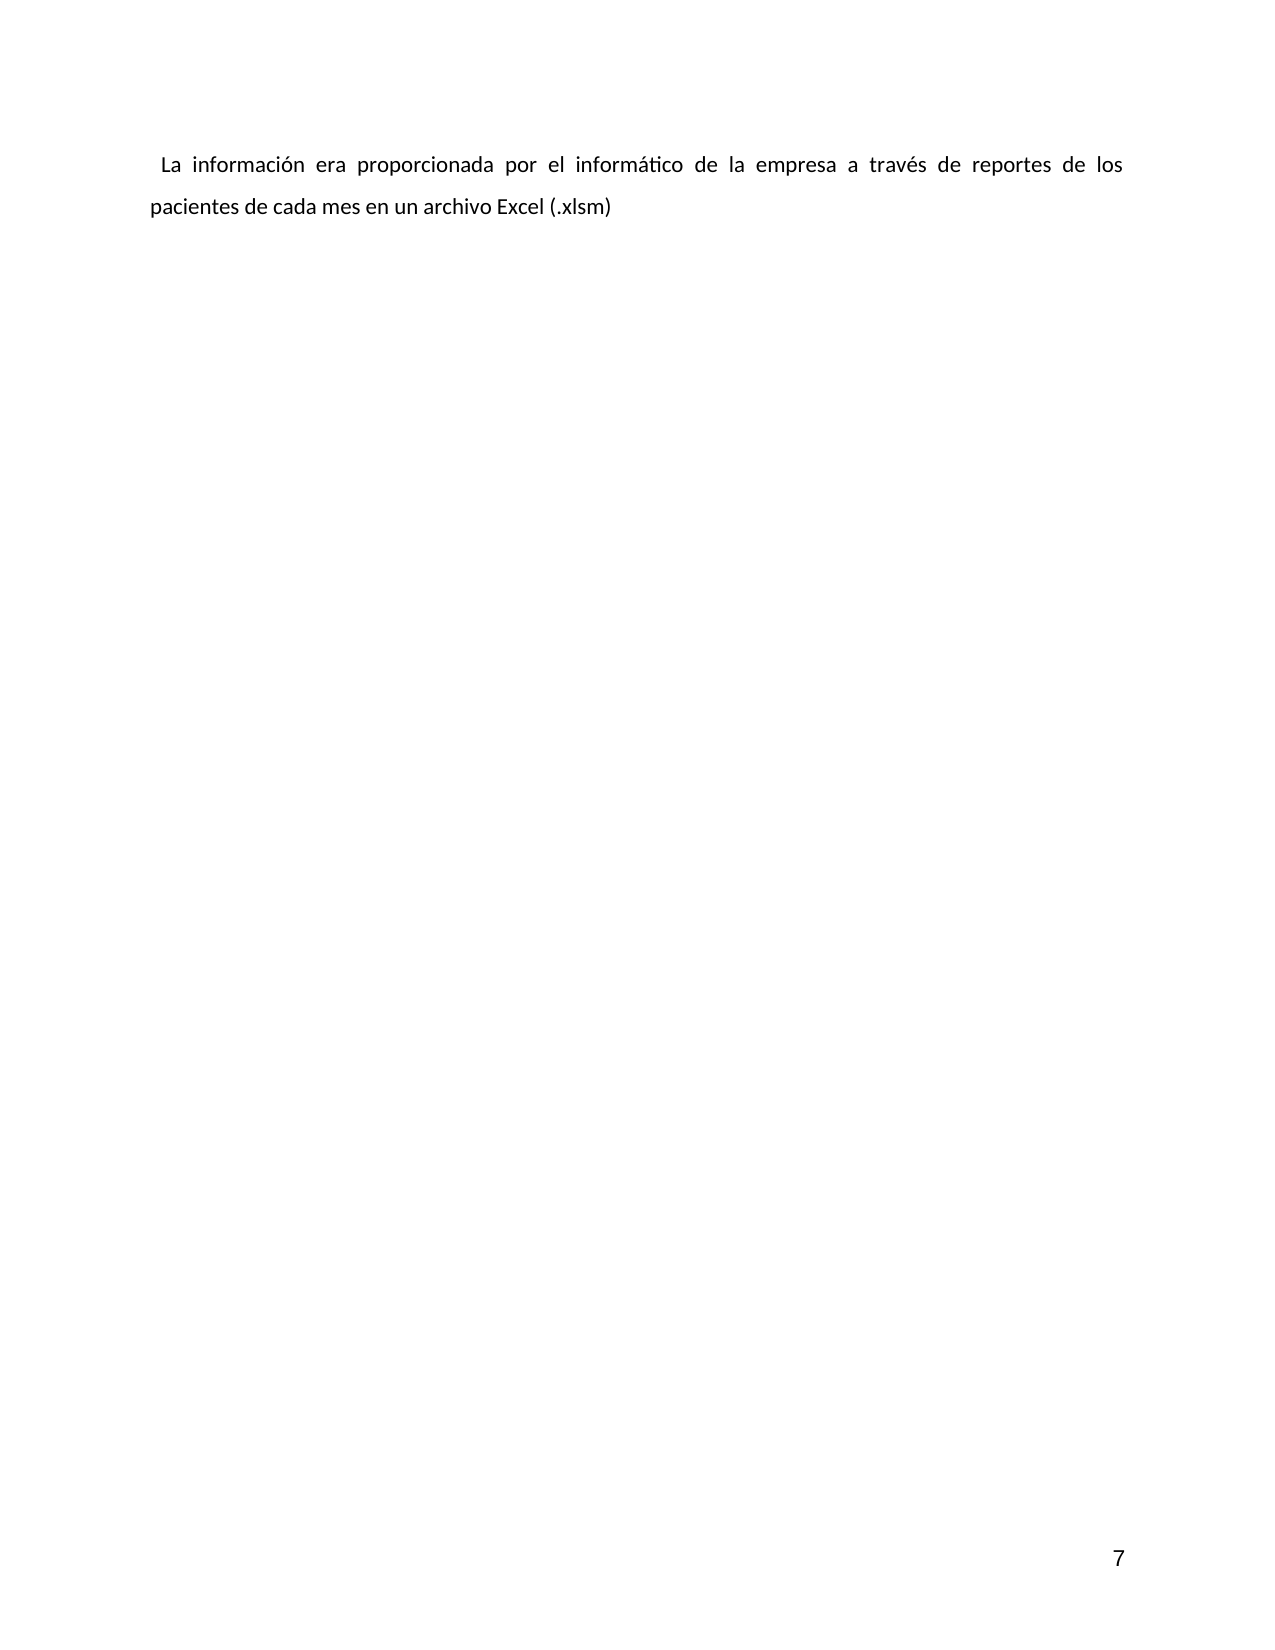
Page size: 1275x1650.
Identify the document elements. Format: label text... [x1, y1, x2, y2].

text La información era proporcionada por el informático de la empresa a través de reportes de los pacientes de cada mes en un archivo Excel (.xlsm) [150, 150, 1125, 220]
